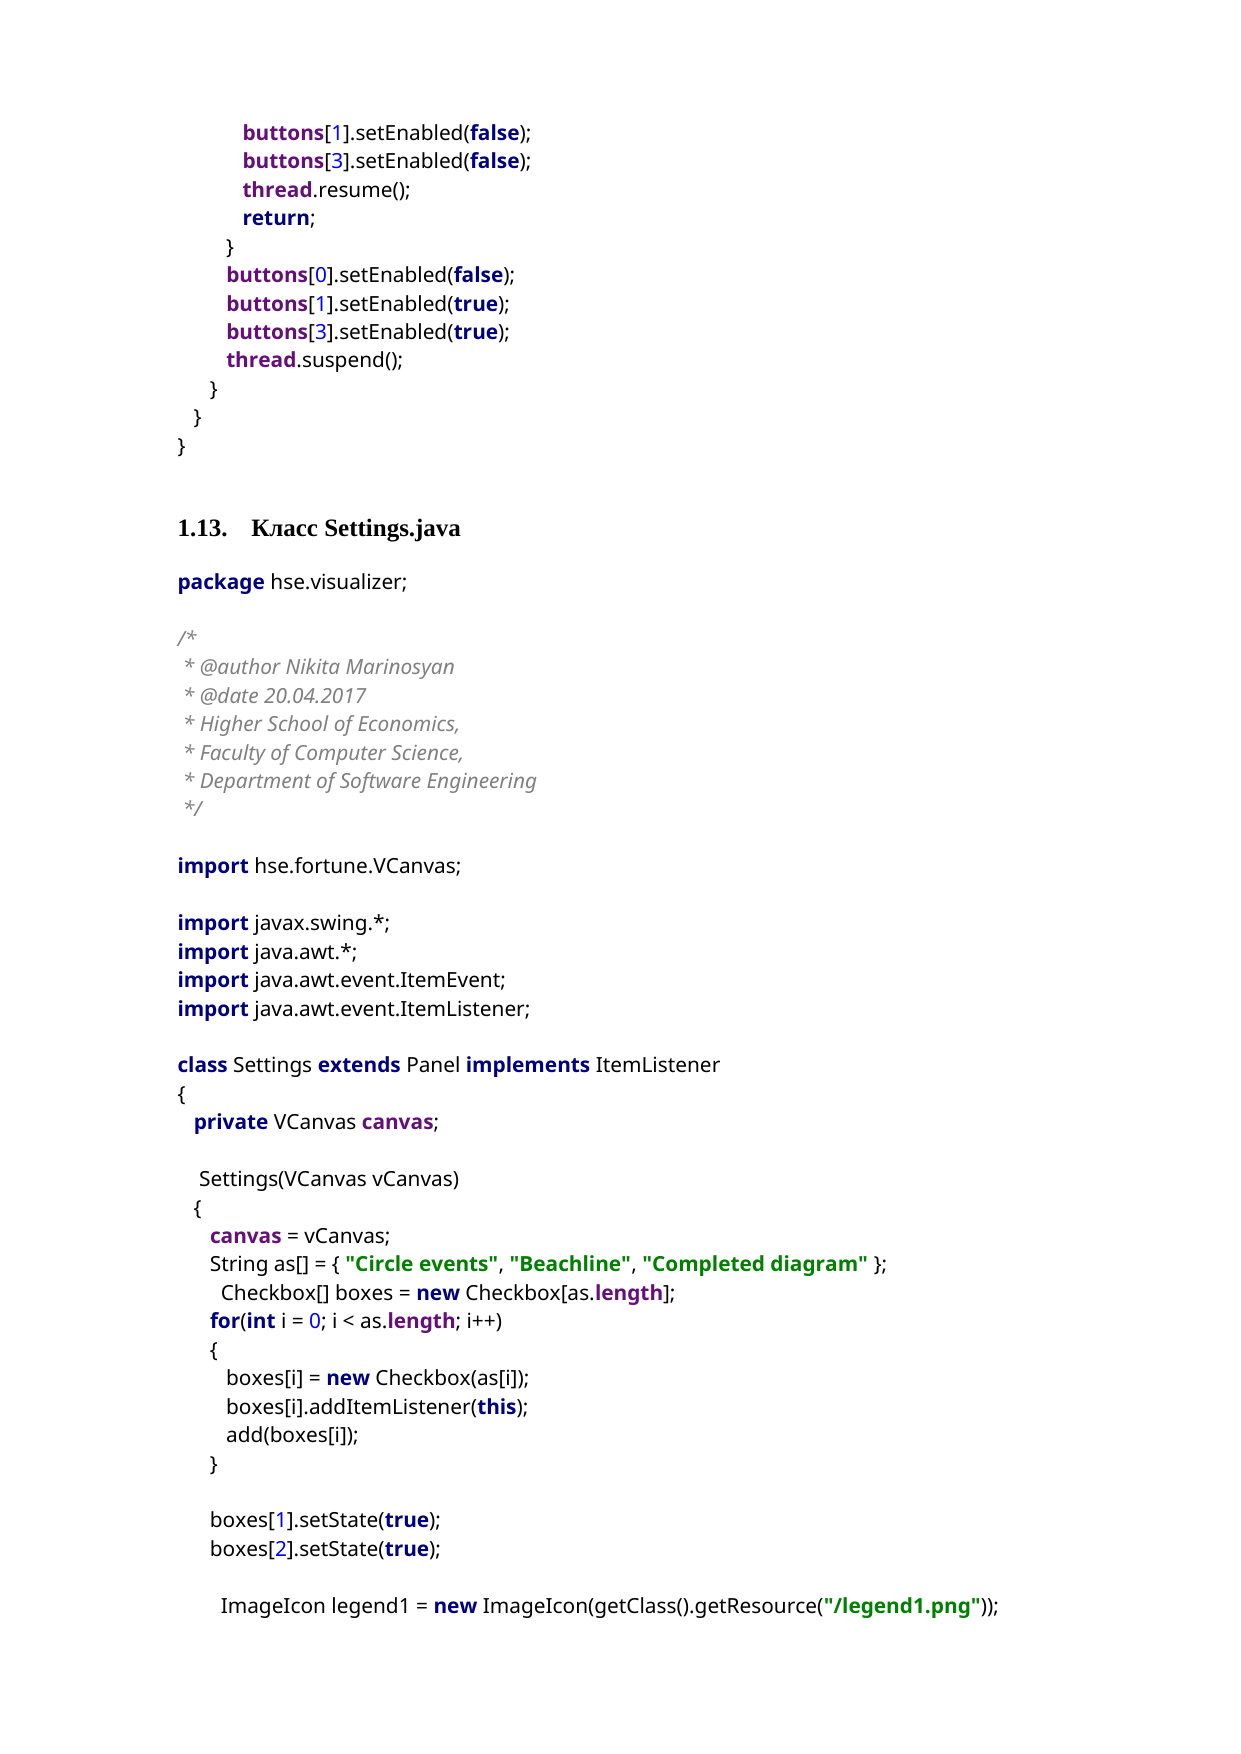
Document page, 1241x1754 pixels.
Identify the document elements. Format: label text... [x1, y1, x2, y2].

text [177, 118, 1152, 459]
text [177, 567, 1152, 1619]
text 1.13. Класс Settings.java [177, 513, 1152, 542]
